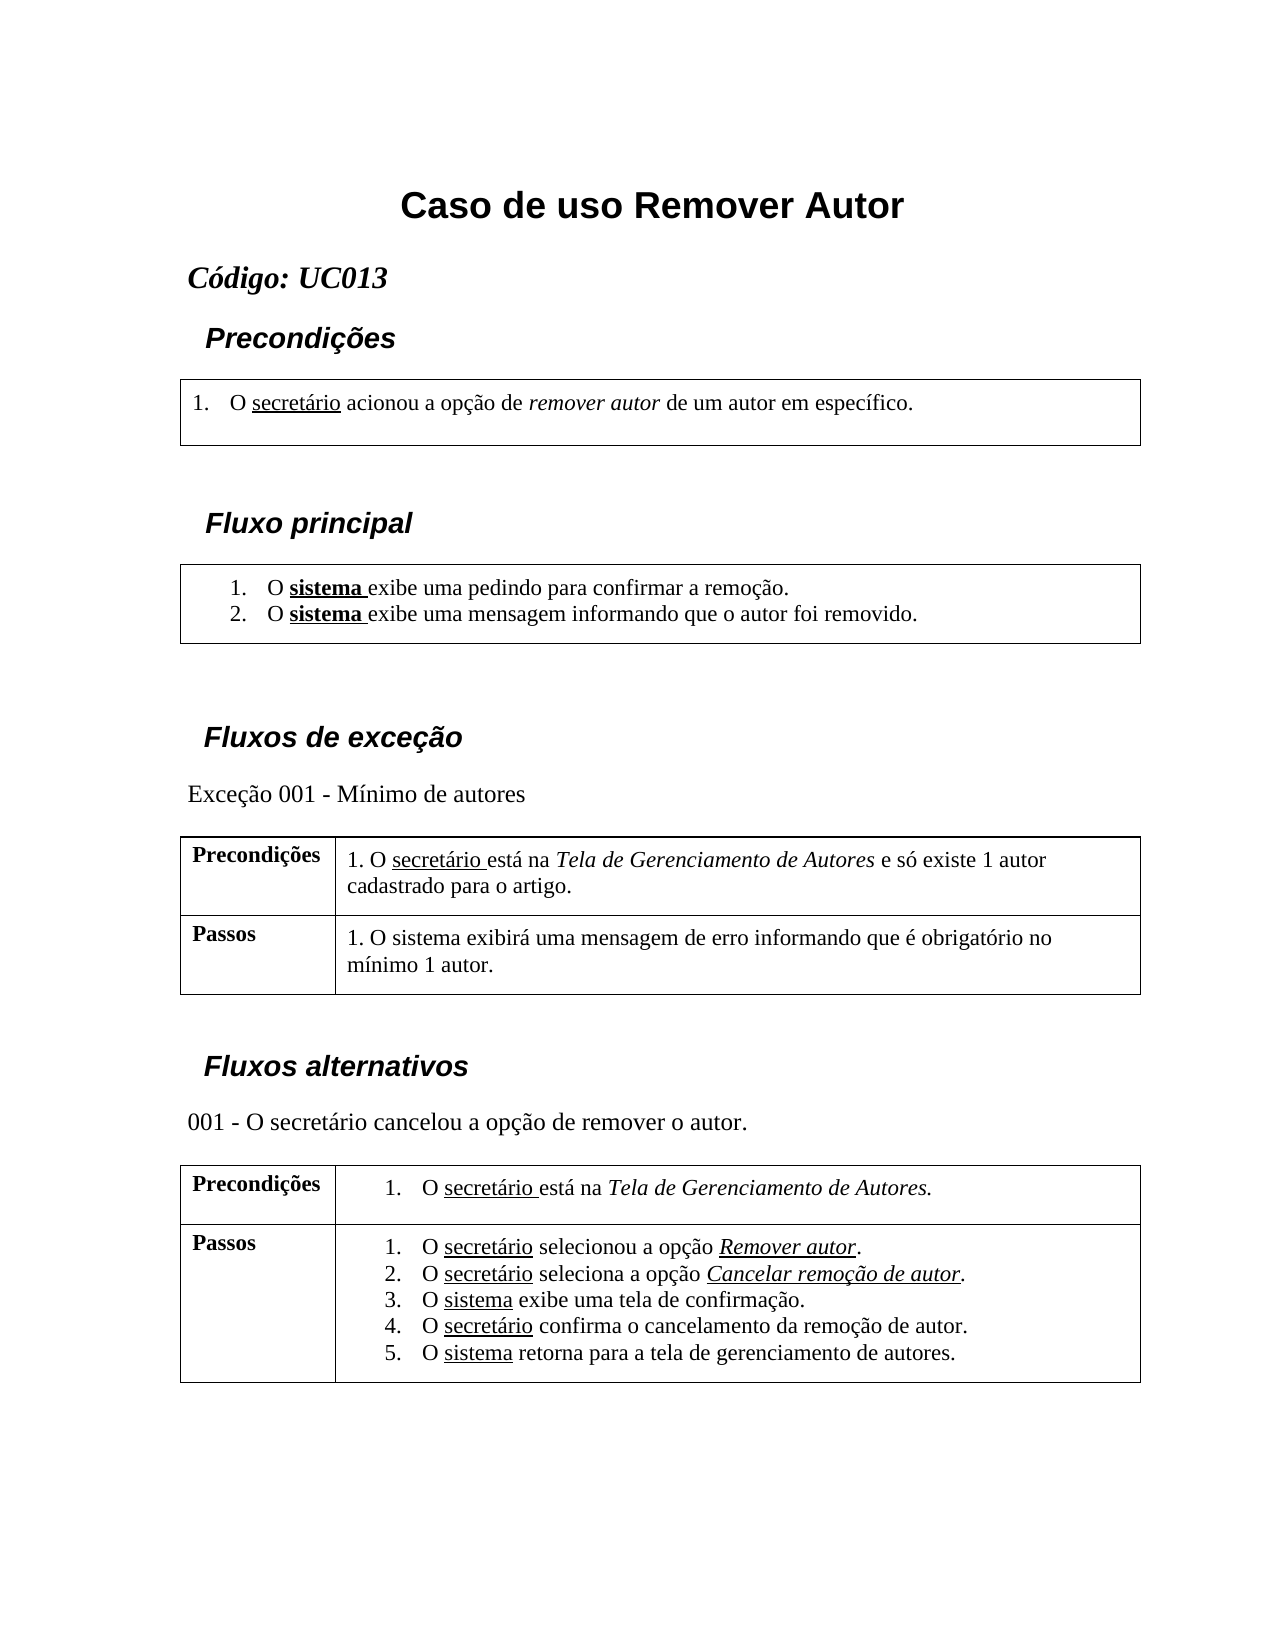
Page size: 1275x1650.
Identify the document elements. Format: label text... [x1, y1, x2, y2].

table_cell O secretário selecionou a opção Remover autor. O secretário seleciona a opção Cancelar remoção de autor. O sistema exibe uma tela de confirmação. O secretário confirma o cancelamento da remoção de autor. O sistema retorna para a tela de gerenciamento de autores. [336, 1225, 1140, 1382]
table_header O secretário acionou a opção de remover autor de um autor em específico. [181, 380, 1140, 445]
subtitle Precondições [205, 321, 1087, 354]
table_header Precondições [181, 1166, 335, 1224]
table_cell Passos [181, 916, 335, 994]
table_cell Passos [181, 1225, 335, 1382]
subtitle Fluxos de exceção [187, 720, 1087, 754]
text 001 - O secretário cancelou a opção de remover o autor. [187, 1107, 1087, 1136]
subtitle Caso de uso Remover Autor [217, 183, 1087, 226]
table_cell 1. O sistema exibirá uma mensagem de erro informando que é obrigatório no mínimo 1 autor. [336, 916, 1140, 994]
text Código: UC013 [187, 260, 1087, 296]
table_header 1. O secretário está na Tela de Gerenciamento de Autores e só existe 1 autor cadastrado para o artigo. [336, 838, 1140, 915]
table_header Precondições [181, 838, 335, 915]
text Exceção 001 - Mínimo de autores [187, 779, 1087, 808]
table_header O secretário está na Tela de Gerenciamento de Autores. [336, 1166, 1140, 1224]
table_header O sistema exibe uma pedindo para confirmar a remoção. O sistema exibe uma mensagem informando que o autor foi removido. [181, 565, 1140, 643]
subtitle Fluxo principal [205, 506, 1087, 539]
subtitle Fluxos alternativos [187, 1049, 1087, 1082]
